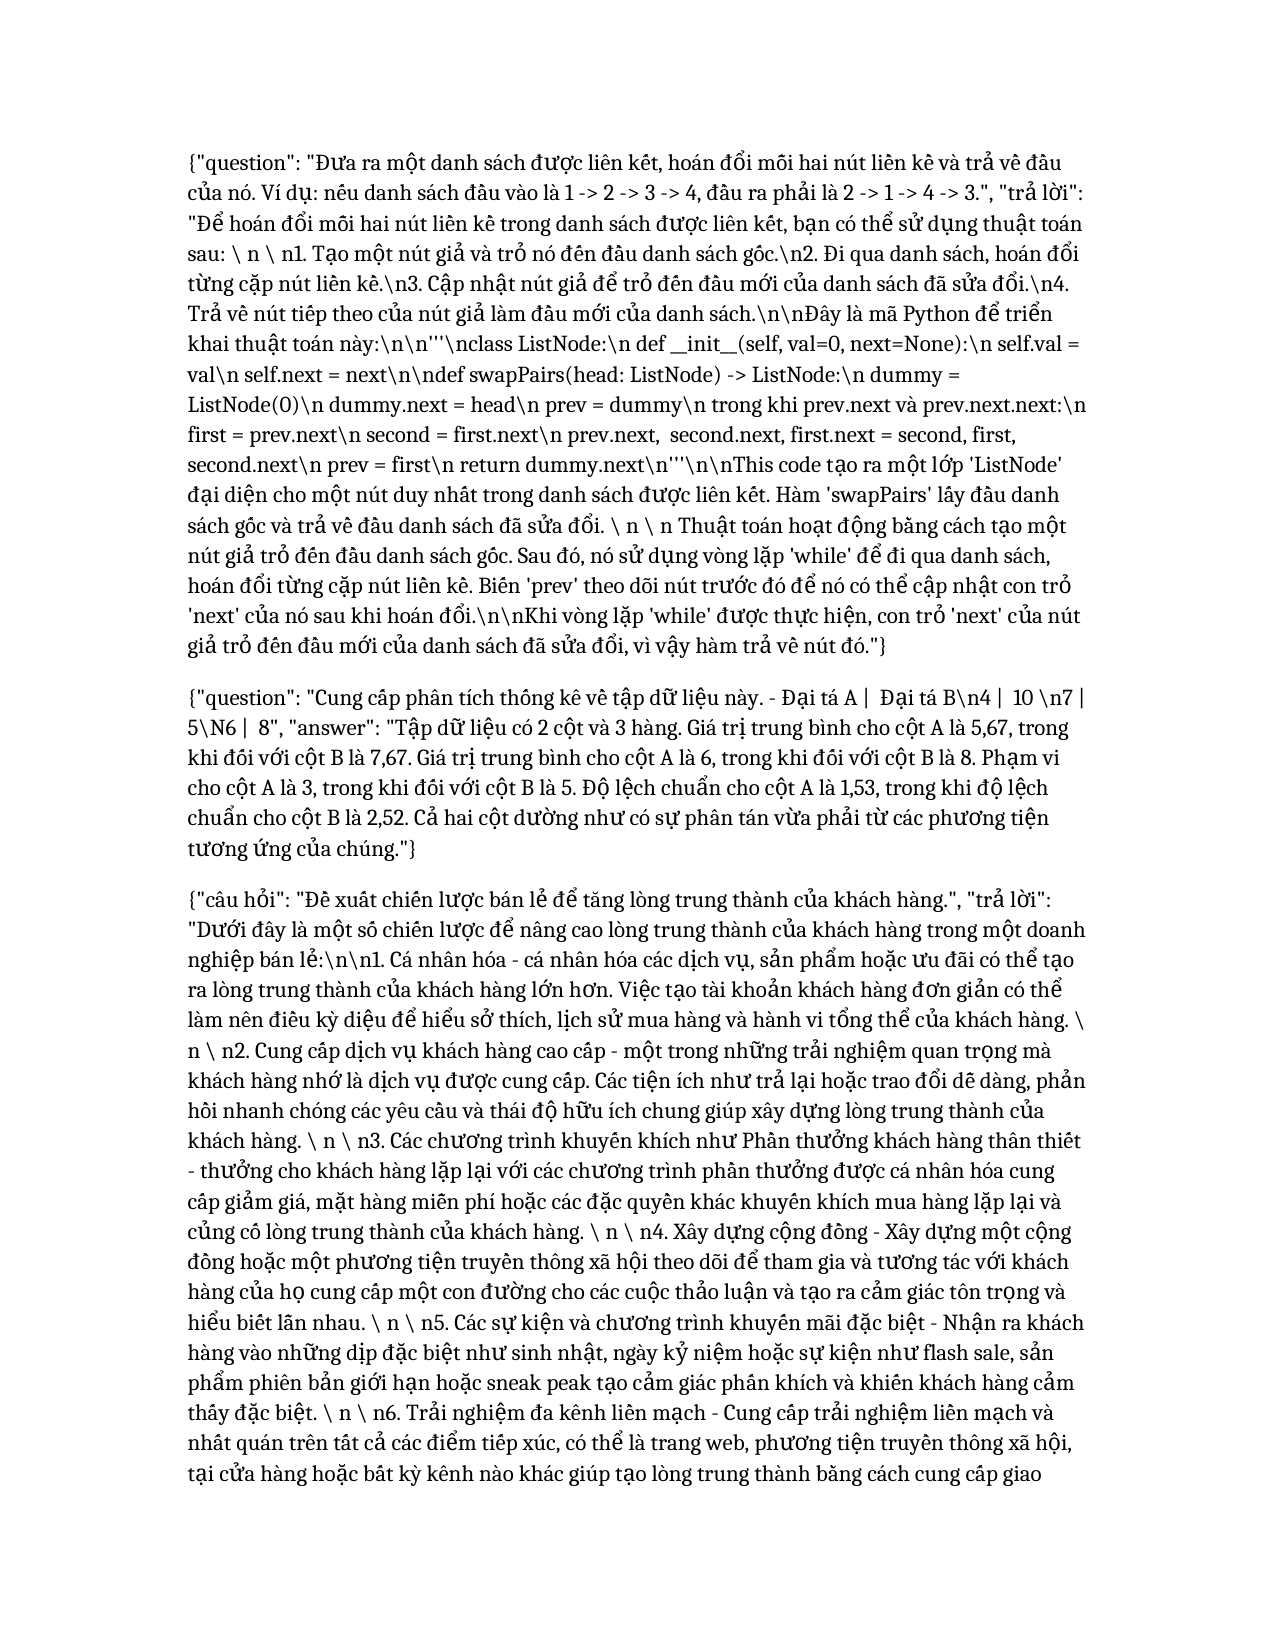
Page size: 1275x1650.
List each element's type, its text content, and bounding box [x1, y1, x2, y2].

text {"question": "Cung cấp phân tích thống kê về tập dữ liệu này. - Đại tá A | Đại tá B\n4 | 10 \n7 | 5\N6 | 8", "answer": "Tập dữ liệu có 2 cột và 3 hàng. Giá trị trung bình cho cột A là 5,67, trong khi đối với cột B là 7,67. Giá trị trung bình cho cột A là 6, trong khi đối với cột B là 8. Phạm vi cho cột A là 3, trong khi đối với cột B là 5. Độ lệch chuẩn cho cột A là 1,53, trong khi độ lệch chuẩn cho cột B là 2,52. Cả hai cột dường như có sự phân tán vừa phải từ các phương tiện tương ứng của chúng."} [187, 684, 1087, 862]
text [187, 886, 1087, 1487]
text {"question": "Đưa ra một danh sách được liên kết, hoán đổi mỗi hai nút liền kề và trả về đầu của nó. Ví dụ: nếu danh sách đầu vào là 1 -> 2 -> 3 -> 4, đầu ra phải là 2 -> 1 -> 4 -> 3.", "trả lời": "Để hoán đổi mỗi hai nút liền kề trong danh sách được liên kết, bạn có thể sử dụng thuật toán sau: \ n \ n1. Tạo một nút giả và trỏ nó đến đầu danh sách gốc.\n2. Đi qua danh sách, hoán đổi từng cặp nút liền kề.\n3. Cập nhật nút giả để trỏ đến đầu mới của danh sách đã sửa đổi.\n4. Trả về nút tiếp theo của nút giả làm đầu mới của danh sách.\n\nĐây là mã Python để triển khai thuật toán này:\n\n'''\nclass ListNode:\n def __init__(self, val=0, next=None):\n self.val = val\n self.next = next\n\ndef swapPairs(head: ListNode) -> ListNode:\n dummy = ListNode(0)\n dummy.next = head\n prev = dummy\n trong khi prev.next và prev.next.next:\n first = prev.next\n second = first.next\n prev.next, second.next, first.next = second, first, second.next\n prev = first\n return dummy.next\n'''\n\nThis code tạo ra một lớp 'ListNode' đại diện cho một nút duy nhất trong danh sách được liên kết. Hàm 'swapPairs' lấy đầu danh sách gốc và trả về đầu danh sách đã sửa đổi. \ n \ n Thuật toán hoạt động bằng cách tạo một nút giả trỏ đến đầu danh sách gốc. Sau đó, nó sử dụng vòng lặp 'while' để đi qua danh sách, hoán đổi từng cặp nút liền kề. Biến 'prev' theo dõi nút trước đó để nó có thể cập nhật con trỏ 'next' của nó sau khi hoán đổi.\n\nKhi vòng lặp 'while' được thực hiện, con trỏ 'next' của nút giả trỏ đến đầu mới của danh sách đã sửa đổi, vì vậy hàm trả về nút đó."} [187, 150, 1087, 660]
